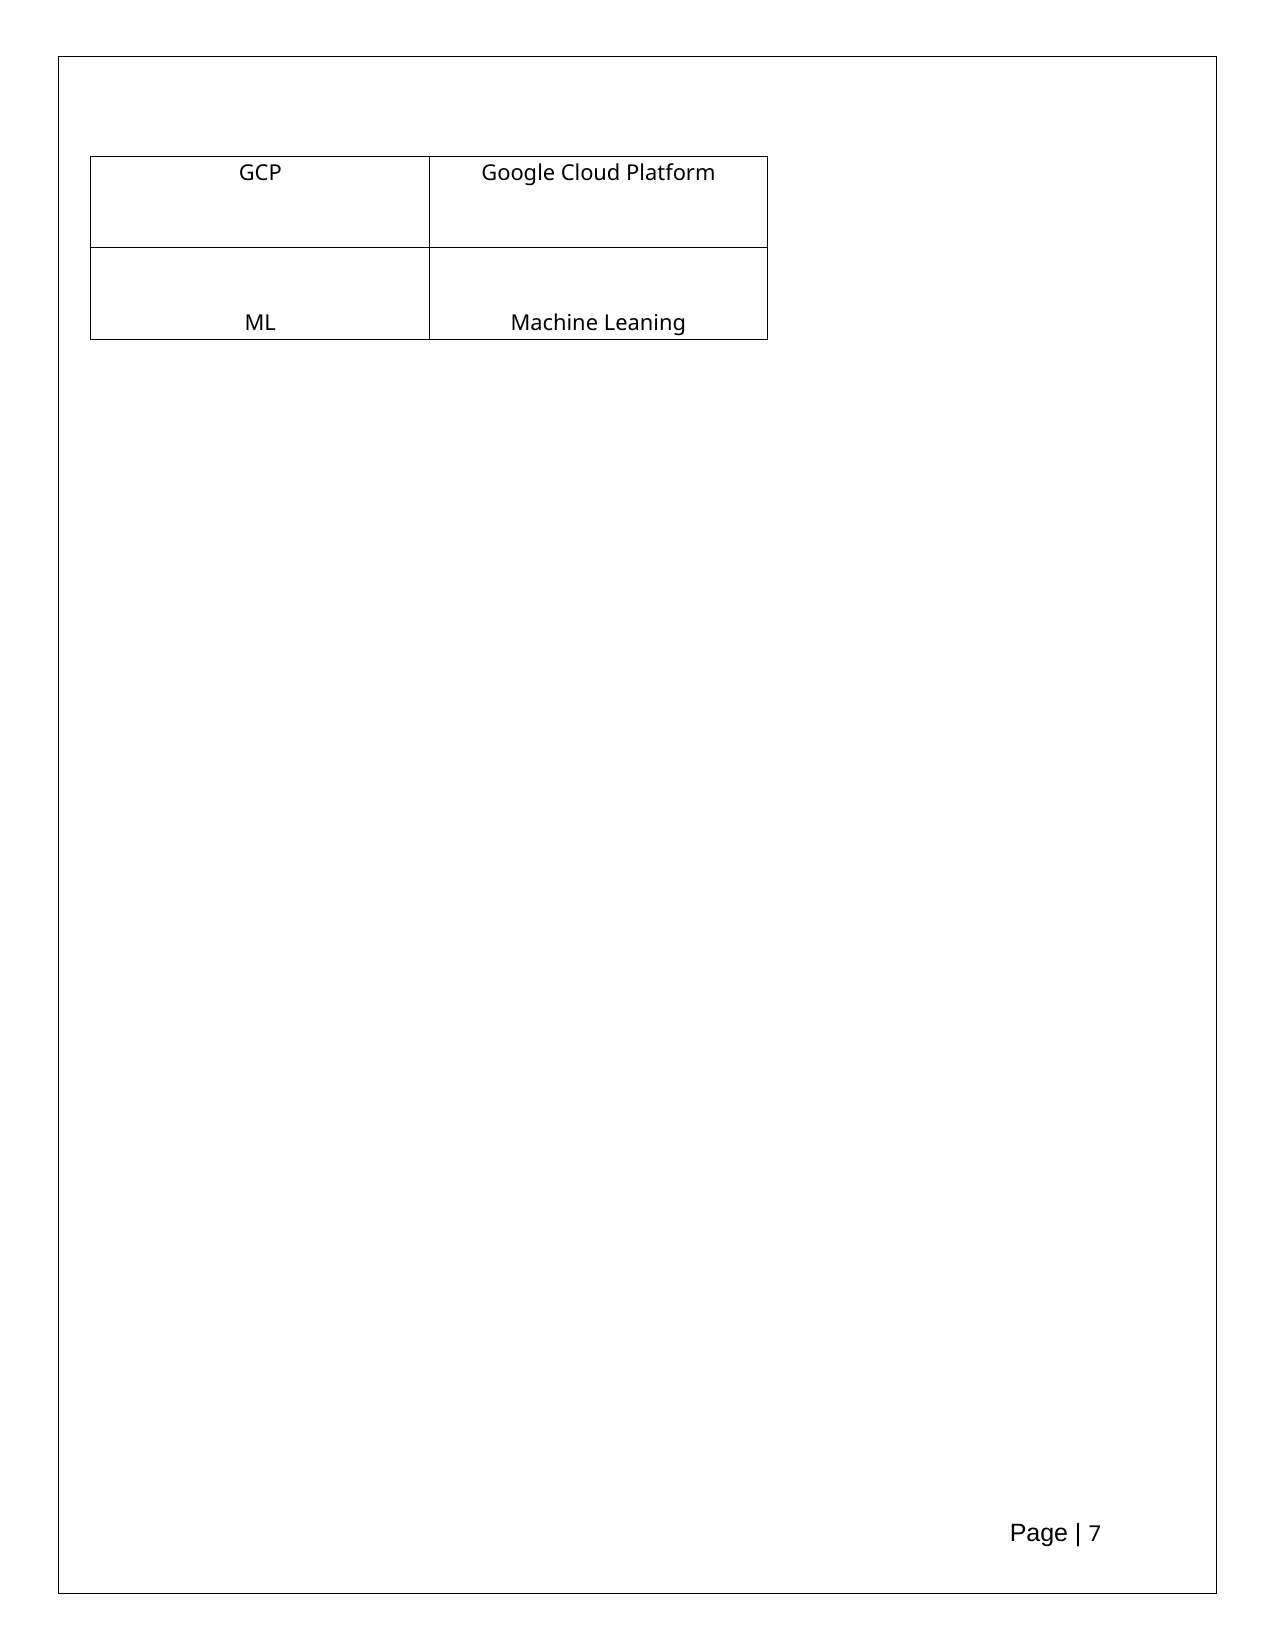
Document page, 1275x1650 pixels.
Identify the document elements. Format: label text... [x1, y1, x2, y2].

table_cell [430, 157, 767, 247]
table_cell ML [91, 248, 429, 339]
table_cell Machine Leaning [430, 248, 767, 339]
table_cell GCP [91, 157, 429, 247]
